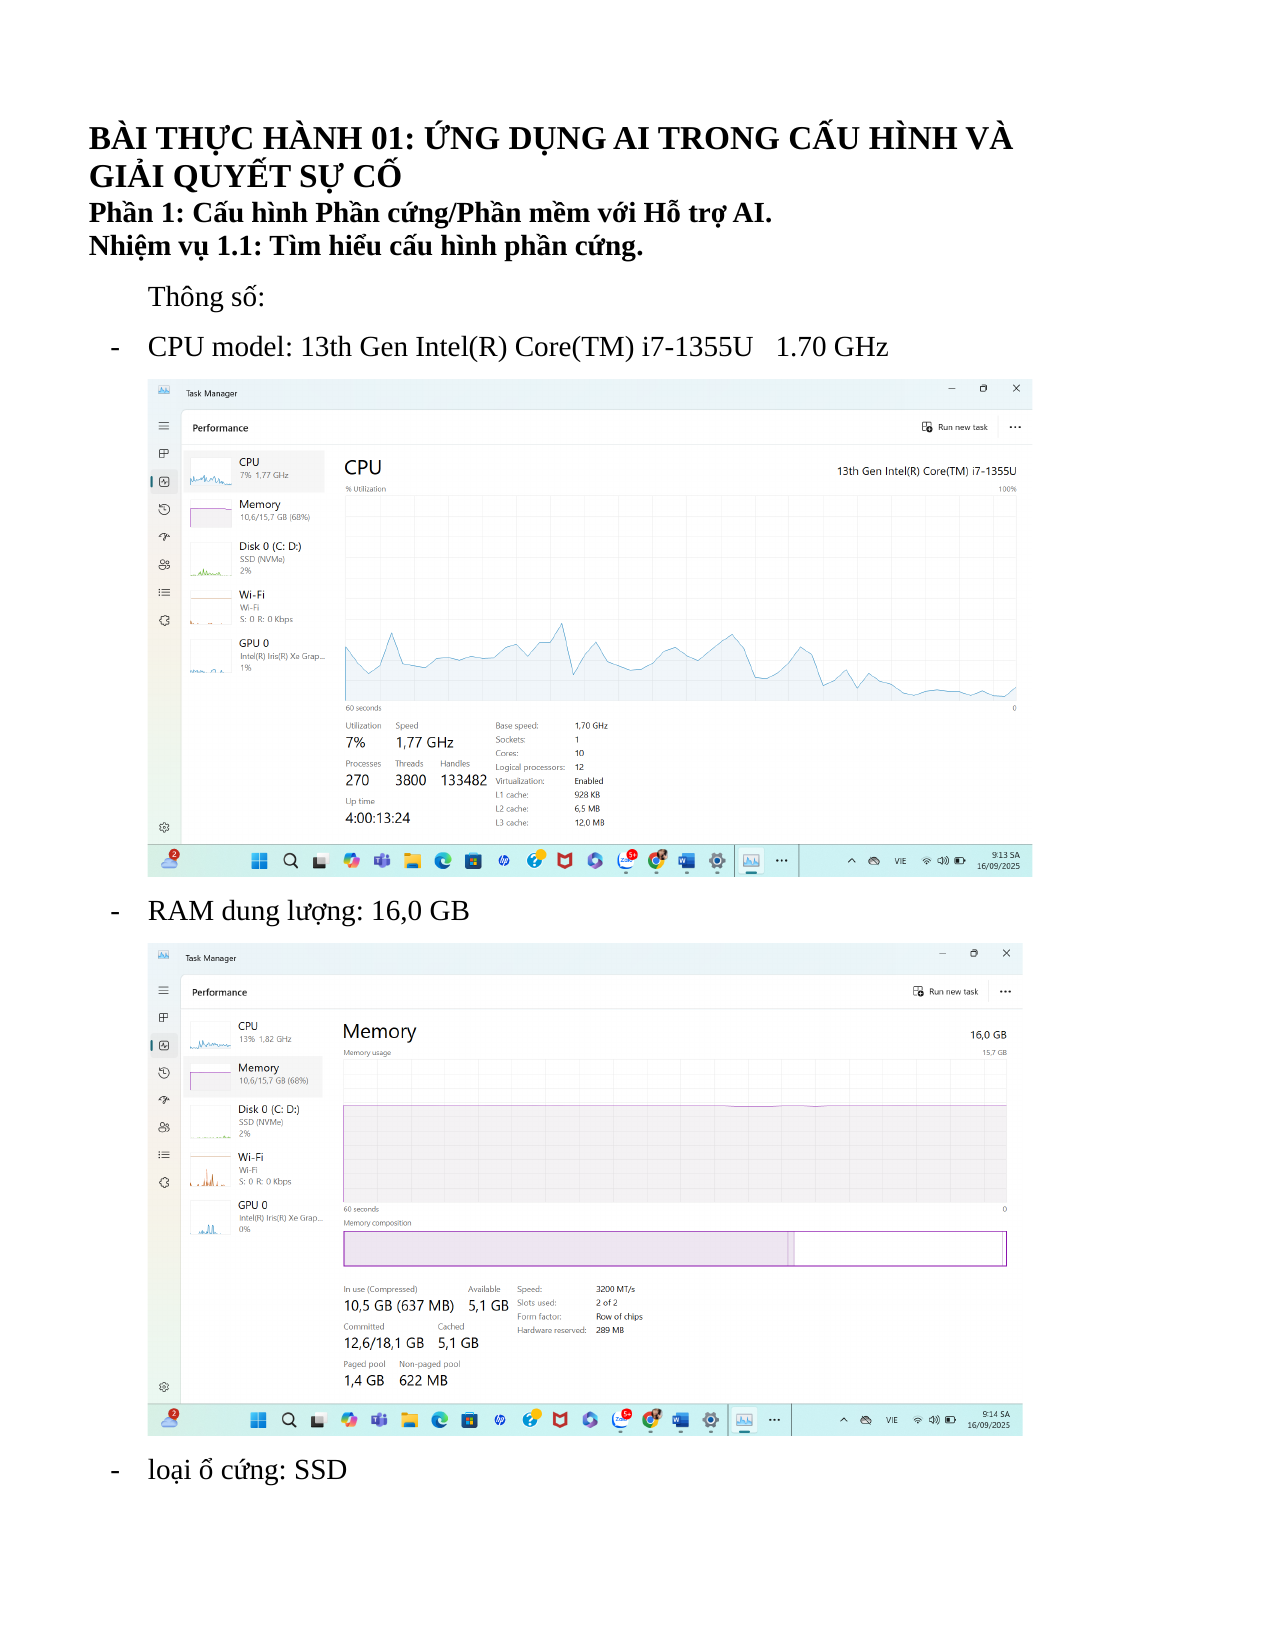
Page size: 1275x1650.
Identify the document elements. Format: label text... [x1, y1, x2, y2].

text Nhiệm vụ 1.1: Tìm hiểu cấu hình phần cứng. [88, 228, 1124, 262]
picture [147, 379, 1033, 877]
text GIẢI QUYẾT SỰ CỐ [88, 157, 1124, 195]
list CPU model: 13th Gen Intel(R) Core(TM) i7-1355U 1.70 GHz [110, 329, 1124, 362]
text BÀI THỰC HÀNH 01: ỨNG DỤNG AI TRONG CẤU HÌNH VÀ [88, 118, 1124, 157]
text Thông số: [148, 279, 1124, 312]
text Phần 1: Cấu hình Phần cứng/Phần mềm với Hỗ trợ AI. [88, 195, 1124, 228]
picture [147, 943, 1023, 1436]
list RAM dung lượng: 16,0 GB [110, 893, 1124, 927]
list loại ổ cứng: SSD [110, 1452, 1124, 1486]
